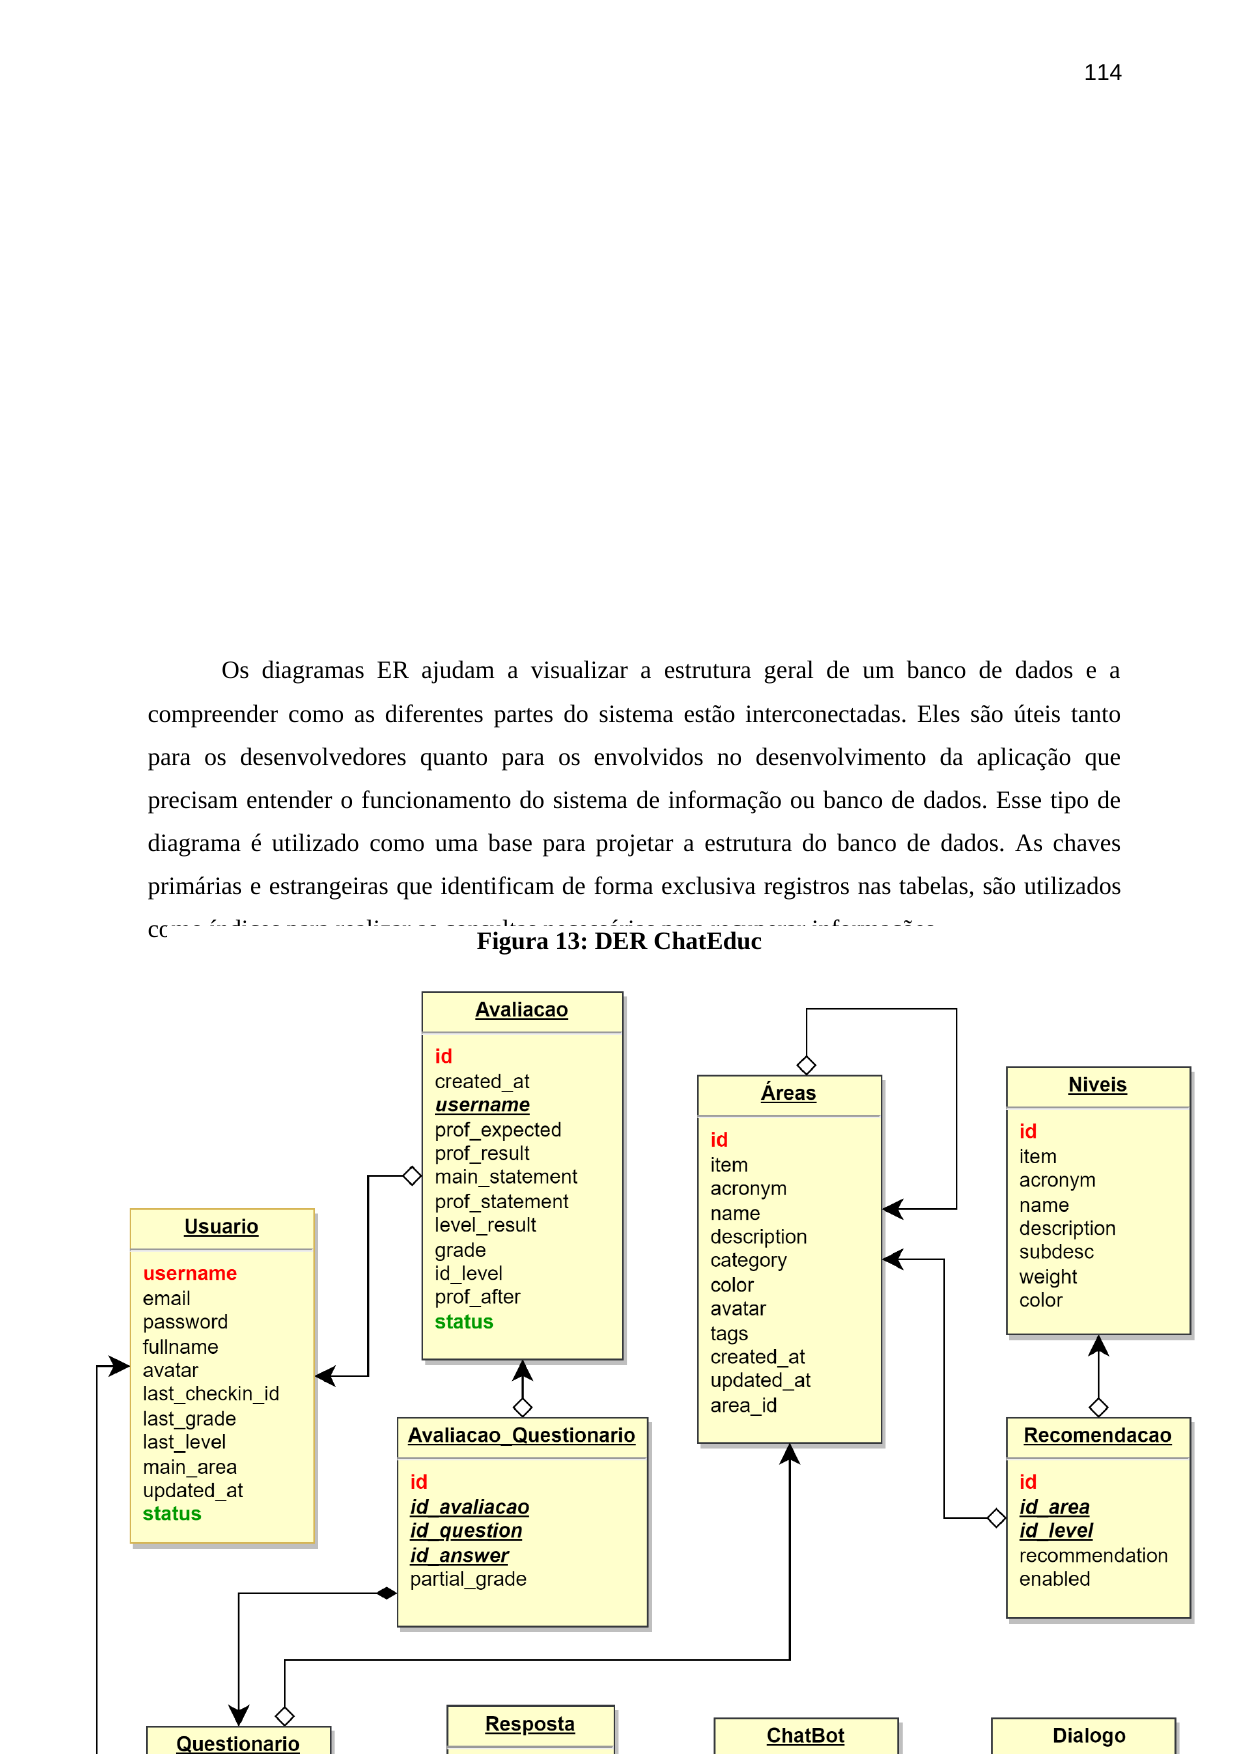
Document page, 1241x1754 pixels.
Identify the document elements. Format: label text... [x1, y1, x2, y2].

picture [59, 971, 1211, 1754]
text Os diagramas ER ajudam a visualizar a estrutura geral de um banco de dados e a compreender como as diferentes partes do sistema estão interconectadas. Eles são úteis tanto para os desenvolvedores quanto para os envolvidos no desenvolvimento da aplicação que precisam entender o funcionamento do sistema de informação ou banco de dados. Esse tipo de diagrama é utilizado como uma base para projetar a estrutura do banco de dados. As chaves primárias e estrangeiras que identificam de forma exclusiva registros nas tabelas, são utilizados como índices para realizar as consultas necessárias para recuperar informações. [148, 656, 1122, 943]
